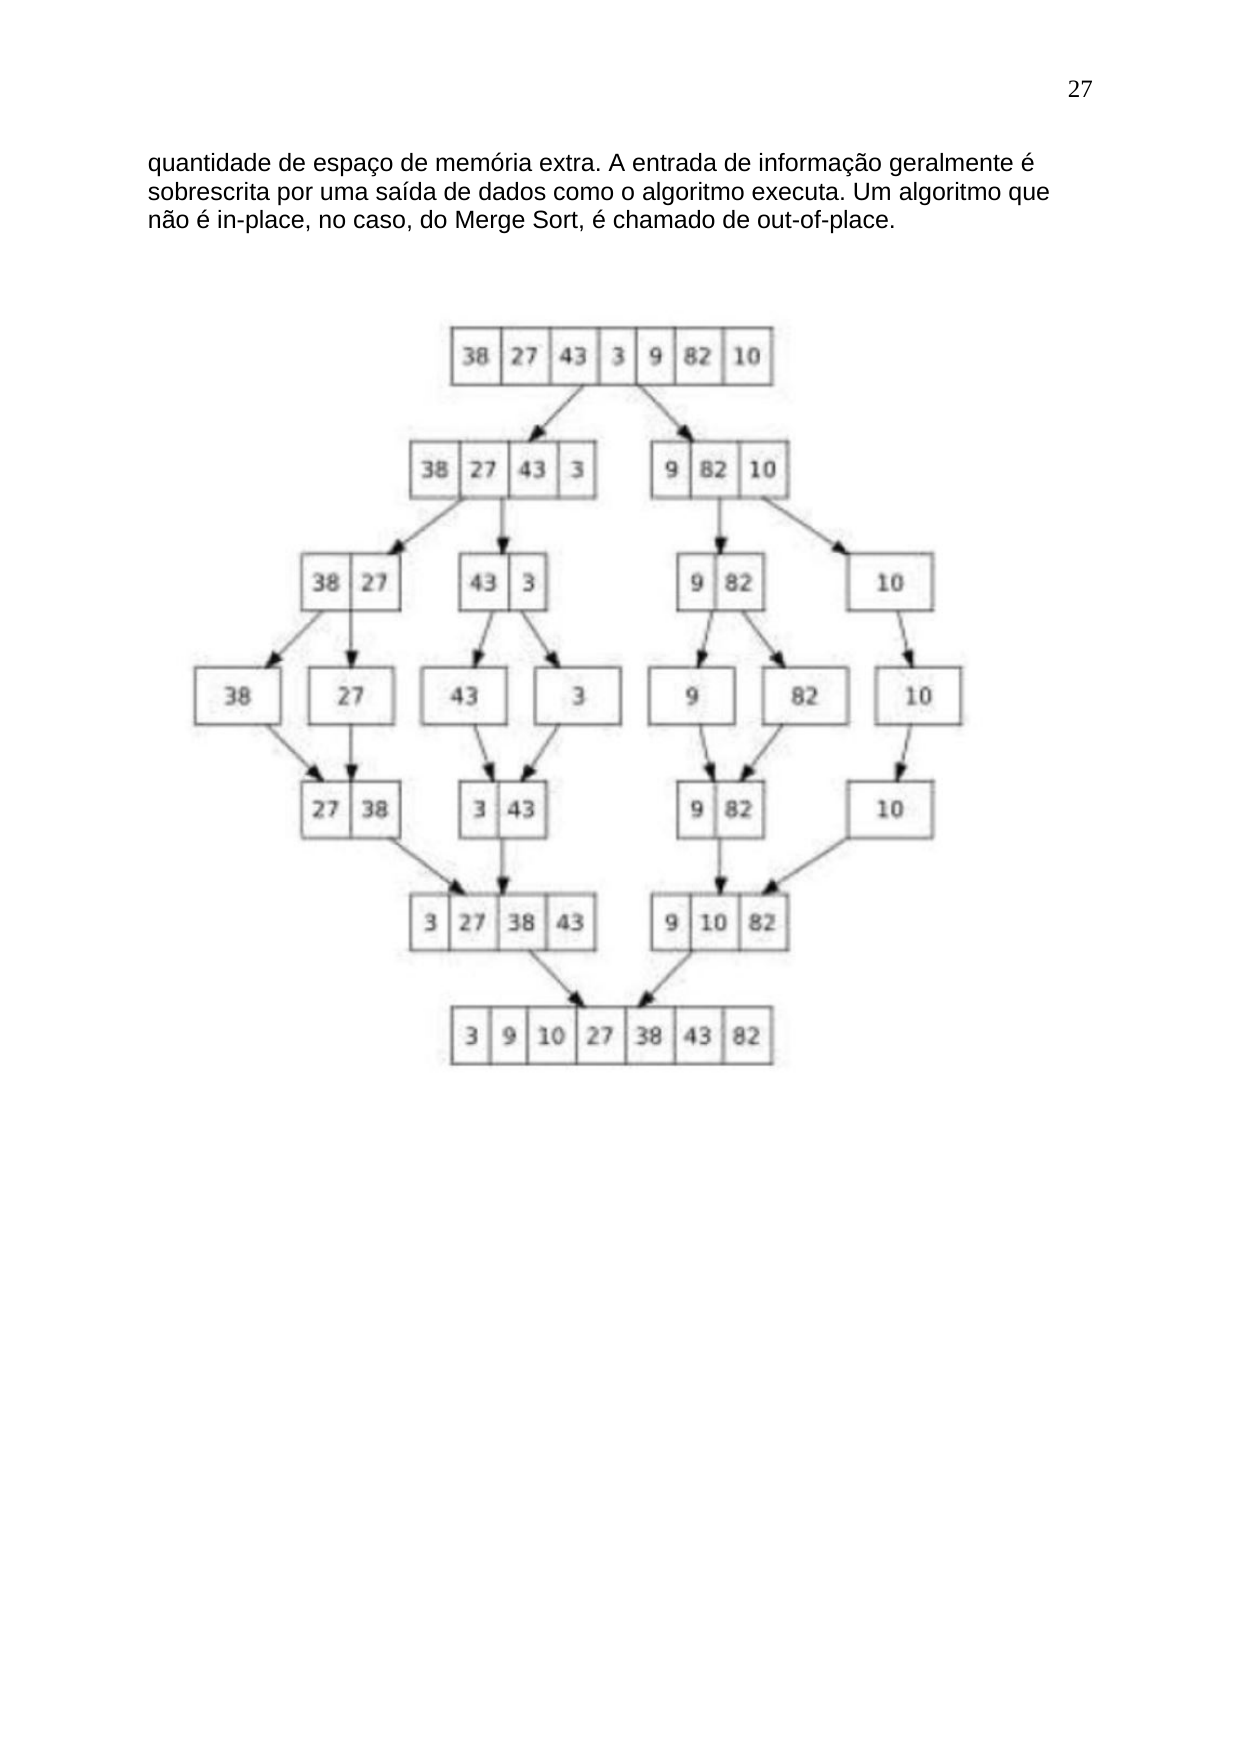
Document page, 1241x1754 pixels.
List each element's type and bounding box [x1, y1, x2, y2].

picture [147, 277, 1093, 1096]
text [148, 148, 1092, 234]
